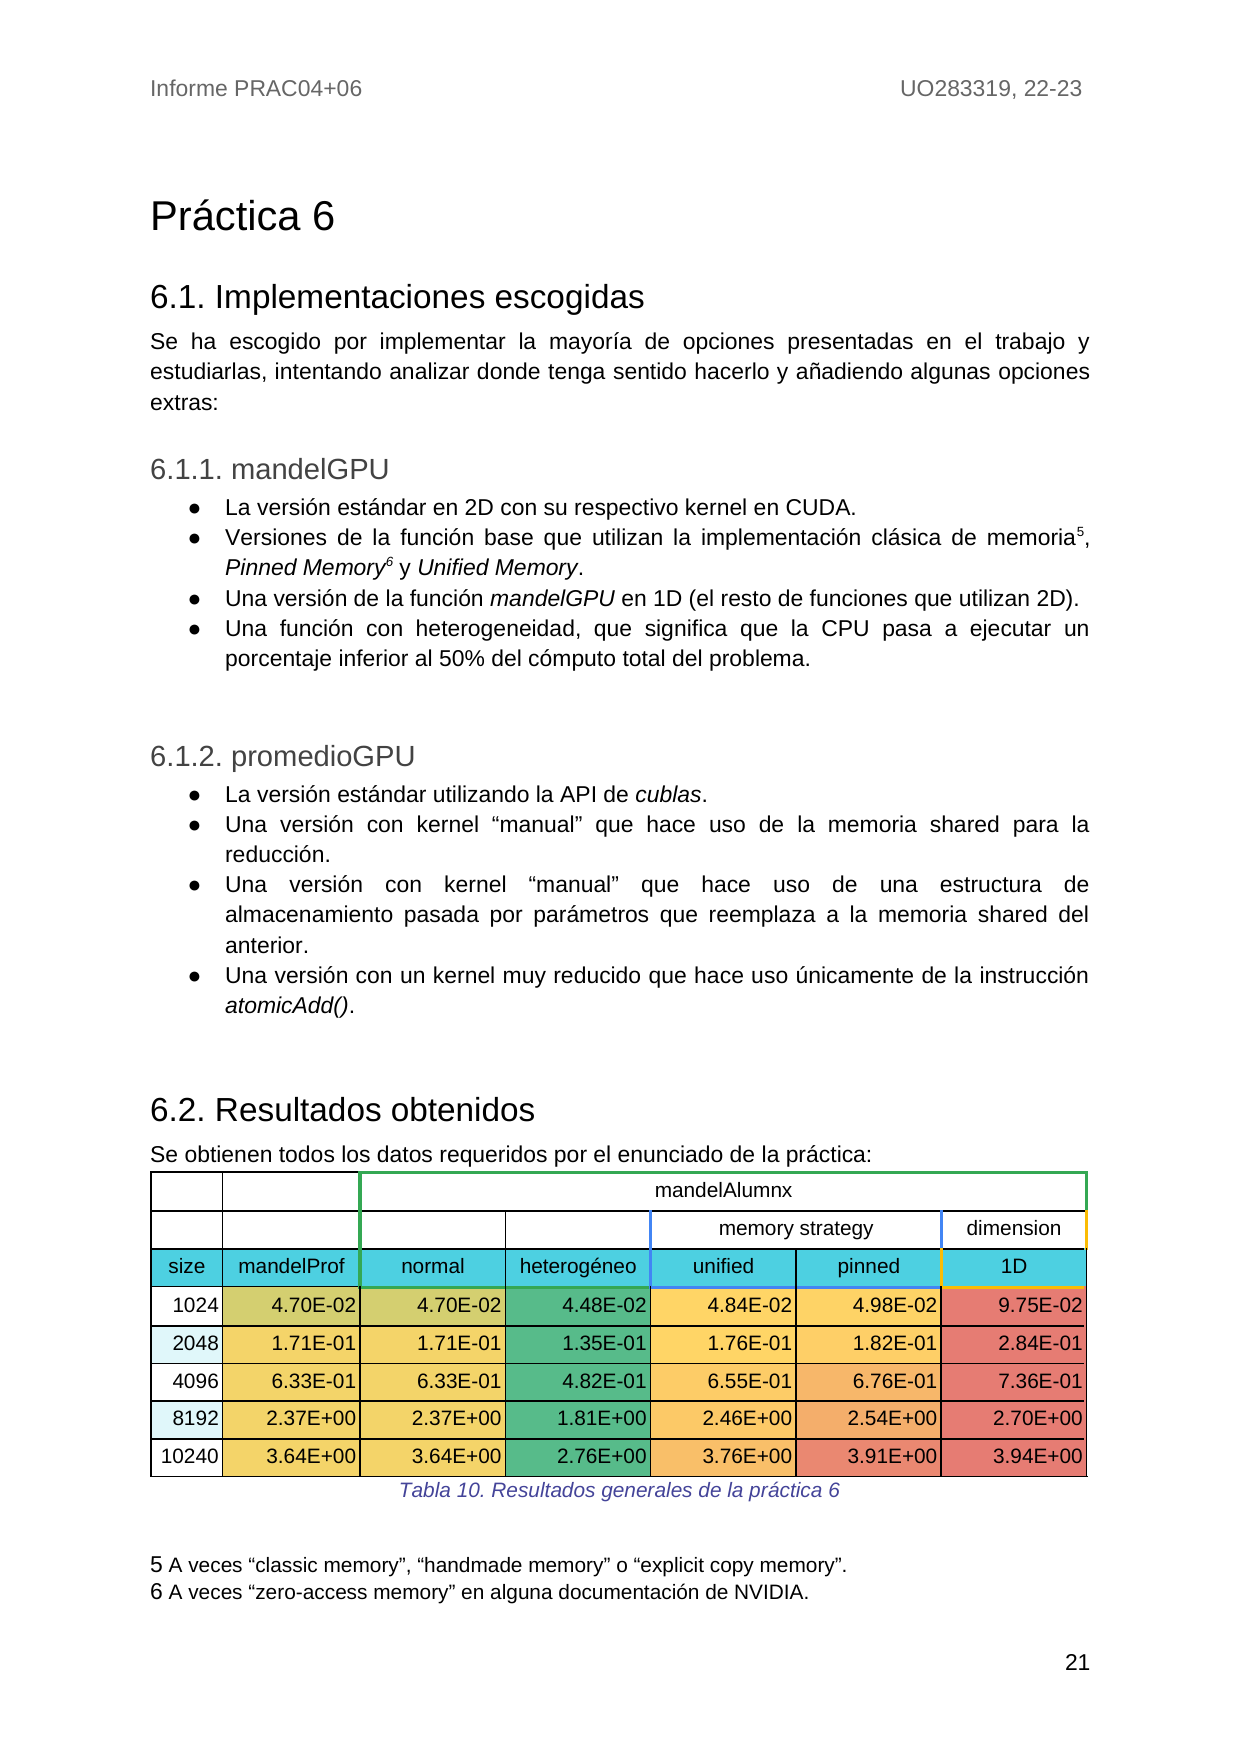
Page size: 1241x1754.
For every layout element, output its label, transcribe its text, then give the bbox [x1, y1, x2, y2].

table_cell 4.82E-01 [506, 1364, 650, 1400]
list La versión estándar en 2D con su respectivo kernel en CUDA. [187, 494, 1090, 520]
table_cell 2.84E-01 [942, 1325, 1086, 1363]
table_cell 4096 [152, 1364, 222, 1400]
list Una versión con un kernel muy reducido que hace uso únicamente de la instrucción atomicAdd(). [187, 962, 1090, 1018]
table_cell [152, 1212, 222, 1248]
table_cell 10240 [152, 1440, 222, 1476]
table_cell 1.71E-01 [223, 1327, 359, 1363]
table_cell 2.70E+00 [942, 1400, 1086, 1438]
table_cell [362, 1212, 505, 1248]
table_cell 4.48E-02 [506, 1289, 650, 1325]
list Una versión de la función mandelGPU en 1D (el resto de funciones que utilizan 2D). [187, 584, 1090, 611]
subtitle 6.1. Implementaciones escogidas [150, 277, 1090, 316]
table_cell 4.98E-02 [797, 1289, 940, 1325]
table_cell 2.37E+00 [223, 1402, 359, 1438]
table_cell 1.82E-01 [797, 1327, 940, 1363]
table_cell 1024 [152, 1287, 222, 1325]
subtitle 6.1.2. promedioGPU [150, 739, 1090, 772]
table_cell 4.84E-02 [651, 1289, 795, 1325]
table_cell 2048 [152, 1327, 222, 1363]
table_cell 2.46E+00 [651, 1402, 795, 1438]
table_cell pinned [797, 1250, 940, 1286]
subtitle Práctica 6 [150, 192, 1090, 239]
table_cell mandelProf [223, 1250, 358, 1286]
table_cell unified [652, 1250, 795, 1286]
table_cell 6.76E-01 [797, 1364, 940, 1400]
table_cell normal [362, 1250, 505, 1286]
text Se obtienen todos los datos requeridos por el enunciado de la práctica: [150, 1141, 1090, 1167]
table_cell 7.36E-01 [942, 1363, 1086, 1400]
table_cell 1D [943, 1248, 1086, 1286]
table_cell 6.55E-01 [651, 1364, 795, 1400]
text Tabla 10. Resultados generales de la práctica 6 [150, 1477, 1090, 1501]
table_cell 4.70E-02 [223, 1287, 359, 1325]
table_header [223, 1173, 358, 1210]
table_cell 8192 [152, 1402, 222, 1438]
table_cell 4.70E-02 [361, 1289, 505, 1325]
table_header [152, 1173, 222, 1210]
subtitle 6.1.1. mandelGPU [150, 452, 1090, 486]
table_cell memory strategy [652, 1212, 940, 1248]
table_cell 2.76E+00 [506, 1440, 650, 1476]
table_cell heterogéneo [506, 1250, 649, 1286]
table_cell [223, 1212, 358, 1248]
table_cell 3.91E+00 [797, 1440, 940, 1476]
table_cell 3.64E+00 [361, 1440, 505, 1476]
table_cell 3.64E+00 [223, 1440, 359, 1476]
table_cell 2.54E+00 [797, 1402, 940, 1438]
subtitle 6.2. Resultados obtenidos [150, 1090, 1090, 1128]
table_header mandelAlumnx [362, 1174, 1085, 1210]
table_cell 3.94E+00 [942, 1438, 1086, 1476]
table_cell [506, 1212, 649, 1248]
list La versión estándar utilizando la API de cublas. [187, 781, 1090, 807]
table_cell 1.76E-01 [651, 1327, 795, 1363]
table_cell dimension [943, 1212, 1085, 1248]
table_cell 1.71E-01 [361, 1327, 505, 1363]
list Una versión con kernel “manual” que hace uso de la memoria shared para la reducción. [187, 811, 1090, 867]
table_cell 1.35E-01 [506, 1327, 650, 1363]
table_cell 6.33E-01 [223, 1364, 359, 1400]
list Una versión con kernel “manual” que hace uso de una estructura de almacenamiento pasada por parámetros que reemplaza a la memoria shared del anterior. [187, 871, 1090, 958]
list Una función con heterogeneidad, que significa que la CPU pasa a ejecutar un porcentaje inferior al 50% del cómputo total del problema. [187, 615, 1090, 671]
list Versiones de la función base que utilizan la implementación clásica de memoria, Pinned Memory y Unified Memory. [187, 524, 1090, 581]
table_cell 9.75E-02 [942, 1286, 1086, 1325]
text Se ha escogido por implementar la mayoría de opciones presentadas en el trabajo y estudiarlas, intentando analizar donde tenga sentido hacerlo y añadiendo algunas opciones extras: [150, 328, 1090, 415]
table_cell 3.76E+00 [651, 1440, 795, 1476]
table_cell size [152, 1250, 222, 1286]
table_cell 2.37E+00 [361, 1402, 505, 1438]
table_cell 1.81E+00 [506, 1402, 650, 1438]
table_cell 6.33E-01 [361, 1364, 505, 1400]
